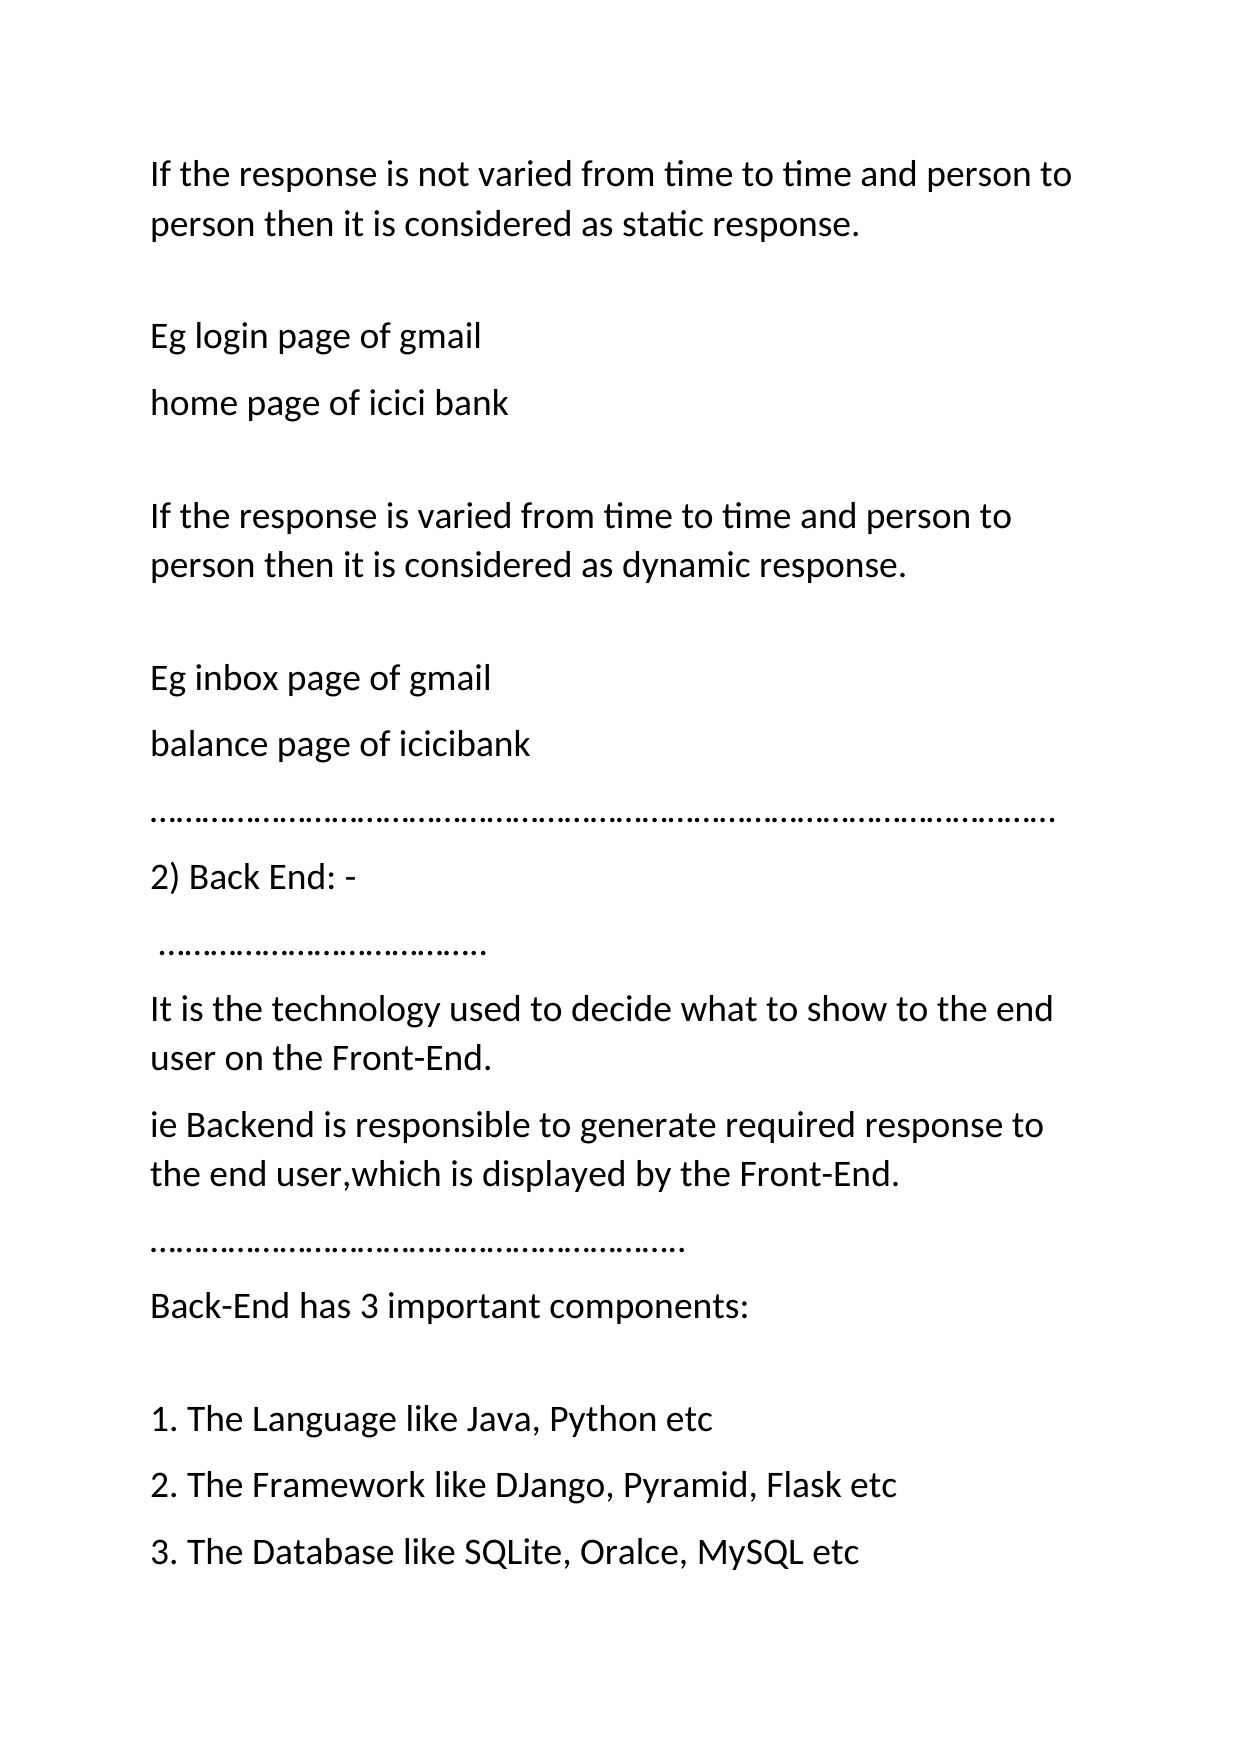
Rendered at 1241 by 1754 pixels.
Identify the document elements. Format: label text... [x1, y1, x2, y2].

text 1. The Language like Java, Python etc [150, 1395, 1090, 1441]
text 2. The Framework like DJango, Pyramid, Flask etc [150, 1461, 1090, 1507]
text It is the technology used to decide what to show to the end user on the Front-End. [150, 985, 1090, 1080]
text 2) Back End: - [150, 853, 1090, 898]
text If the response is not varied from time to time and person to person then it is considered as static response. [150, 150, 1090, 245]
text balance page of icicibank [150, 720, 1090, 766]
text If the response is varied from time to time and person to person then it is considered as dynamic response. [150, 492, 1090, 587]
text …………………………………………………………………………………………… [150, 786, 1090, 832]
text Eg login page of gmail [150, 312, 1090, 358]
text home page of icici bank [150, 379, 1090, 424]
text 3. The Database like SQLite, Oralce, MySQL etc [150, 1528, 1090, 1573]
text ……………………………….. [150, 919, 1090, 964]
text …………………………………………………….. [150, 1216, 1090, 1262]
text ie Backend is responsible to generate required response to the end user,which is displayed by the Front-End. [150, 1101, 1090, 1196]
text Back-End has 3 important components: [150, 1282, 1090, 1328]
text Eg inbox page of gmail [150, 654, 1090, 700]
